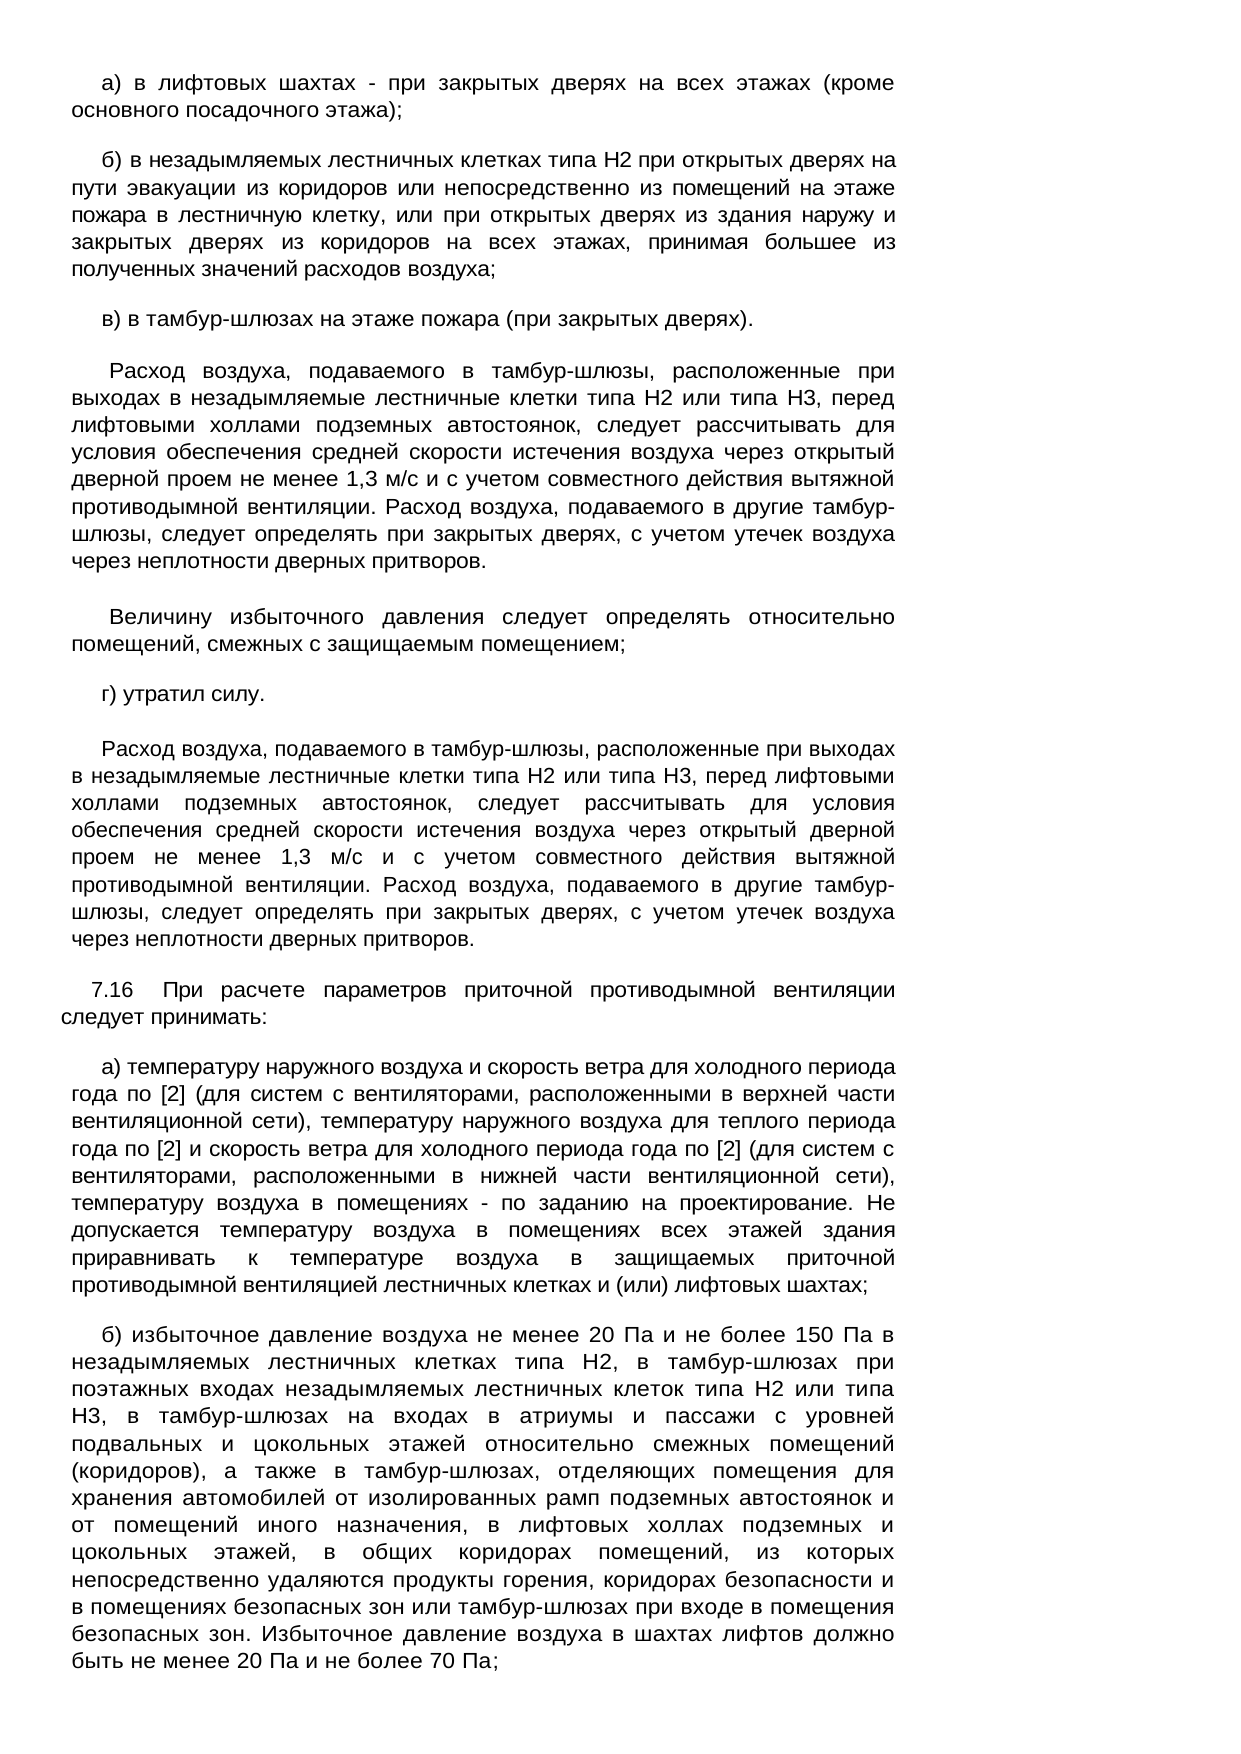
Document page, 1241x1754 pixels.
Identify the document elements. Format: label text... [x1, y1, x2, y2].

text а) в лифтовых шахтах - при закрытых дверях на всех этажах (кроме основного посадочного этажа); [71, 70, 896, 123]
text в) в тамбур-шлюзах на этаже пожара (при закрытых дверях). [101, 306, 1188, 332]
text Расход воздуха, подаваемого в тамбур-шлюзы, расположенные при выходах в незадымляемые лестничные клетки типа Н2 или типа Н3, перед лифтовыми холлами подземных автостоянок, следует рассчитывать для условия обеспечения средней скорости истечения воздуха через открытый дверной проем не менее 1,3 м/с и с учетом совместного действия вытяжной противодымной вентиляции. Расход воздуха, подаваемого в другие тамбур-шлюзы, следует определять при закрытых дверях, с учетом утечек воздуха через неплотности дверных притворов. [71, 358, 896, 573]
text б) избыточное давление воздуха не менее 20 Па и не более 150 Па в незадымляемых лестничных клетках типа Н2, в тамбур-шлюзах при поэтажных входах незадымляемых лестничных клеток типа Н2 или типа Н3, в тамбур-шлюзах на входах в атриумы и пассажи с уровней подвальных и цокольных этажей относительно смежных помещений (коридоров), а также в тамбур-шлюзах, отделяющих помещения для хранения автомобилей от изолированных рамп подземных автостоянок и от помещений иного назначения, в лифтовых холлах подземных и цокольных этажей, в общих коридорах помещений, из которых непосредственно удаляются продукты горения, коридорах безопасности и в помещениях безопасных зон или тамбур-шлюзах при входе в помещения безопасных зон. Избыточное давление воздуха в шахтах лифтов должно быть не менее 20 Па и не более 70 Па; [71, 1322, 896, 1673]
text б) в незадымляемых лестничных клетках типа Н2 при открытых дверях на пути эвакуации из коридоров или непосредственно из помещений на этаже пожара в лестничную клетку, или при открытых дверях из здания наружу и закрытых дверях из коридоров на всех этажах, принимая большее из полученных значений расходов воздуха; [71, 147, 896, 281]
list При расчете параметров приточной противодымной вентиляции следует принимать: [61, 977, 896, 1029]
text г) утратил силу. [71, 681, 896, 706]
text Величину избыточного давления следует определять относительно помещений, смежных с защищаемым помещением; [71, 604, 896, 656]
text а) температуру наружного воздуха и скорость ветра для холодного периода года по [2] (для систем с вентиляторами, расположенными в верхней части вентиляционной сети), температуру наружного воздуха для теплого периода года по [2] и скорость ветра для холодного периода года по [2] (для систем с вентиляторами, расположенными в нижней части вентиляционной сети), температуру воздуха в помещениях - по заданию на проектирование. Не допускается температуру воздуха в помещениях всех этажей здания приравнивать к температуре воздуха в защищаемых приточной противодымной вентиляцией лестничных клетках и (или) лифтовых шахтах; [71, 1054, 896, 1297]
text Расход воздуха, подаваемого в тамбур-шлюзы, расположенные при выходах в незадымляемые лестничные клетки типа Н2 или типа Н3, перед лифтовыми холлами подземных автостоянок, следует рассчитывать для условия обеспечения средней скорости истечения воздуха через открытый дверной проем не менее 1,3 м/с и с учетом совместного действия вытяжной противодымной вентиляции. Расход воздуха, подаваемого в другие тамбур-шлюзы, следует определять при закрытых дверях, с учетом утечек воздуха через неплотности дверных притворов. [71, 736, 896, 951]
